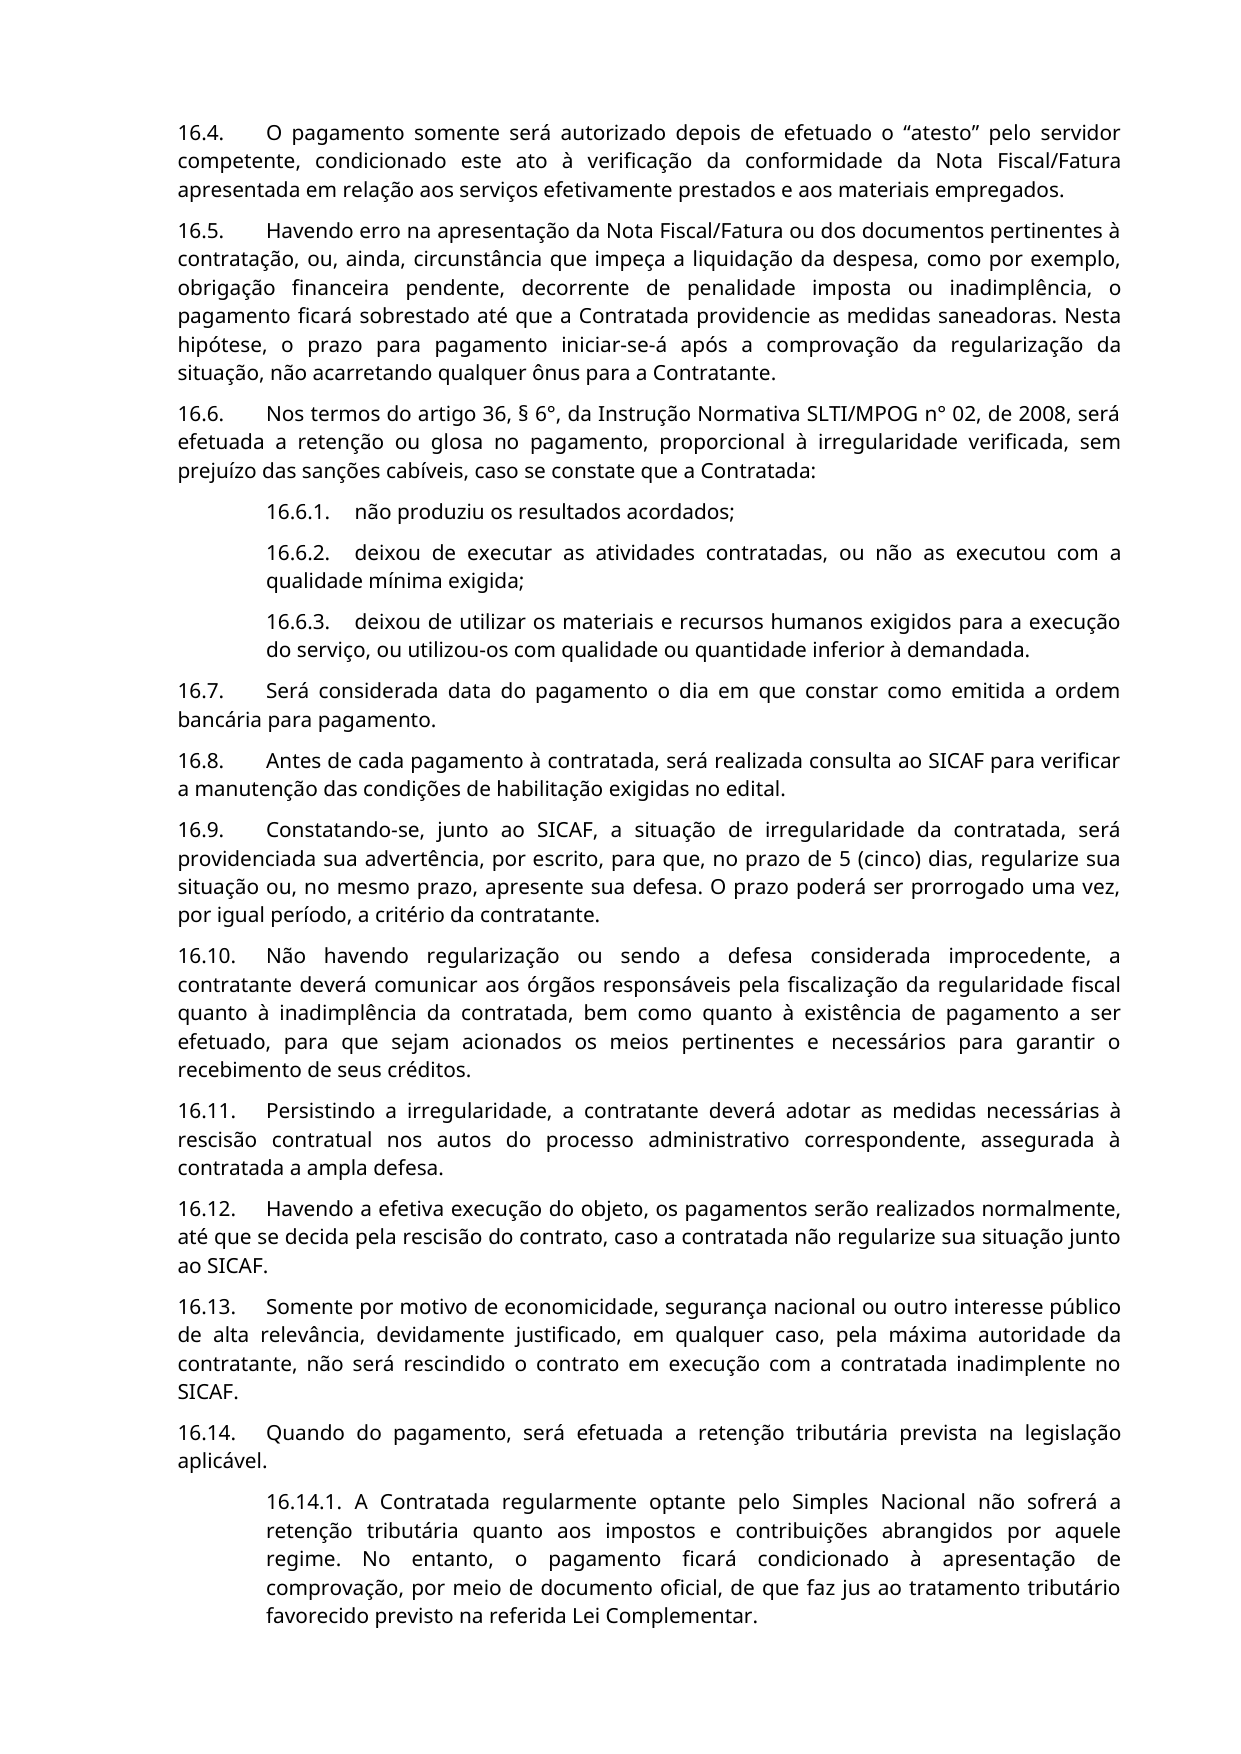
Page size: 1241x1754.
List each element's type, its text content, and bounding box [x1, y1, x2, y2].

list deixou de utilizar os materiais e recursos humanos exigidos para a execução do serviço, ou utilizou-os com qualidade ou quantidade inferior à demandada. [266, 607, 1122, 664]
list Somente por motivo de economicidade, segurança nacional ou outro interesse público de alta relevância, devidamente justificado, em qualquer caso, pela máxima autoridade da contratante, não será rescindido o contrato em execução com a contratada inadimplente no SICAF. [177, 1292, 1122, 1406]
list Não havendo regularização ou sendo a defesa considerada improcedente, a contratante deverá comunicar aos órgãos responsáveis pela fiscalização da regularidade fiscal quanto à inadimplência da contratada, bem como quanto à existência de pagamento a ser efetuado, para que sejam acionados os meios pertinentes e necessários para garantir o recebimento de seus créditos. [177, 942, 1122, 1084]
list Havendo erro na apresentação da Nota Fiscal/Fatura ou dos documentos pertinentes à contratação, ou, ainda, circunstância que impeça a liquidação da despesa, como por exemplo, obrigação financeira pendente, decorrente de penalidade imposta ou inadimplência, o pagamento ficará sobrestado até que a Contratada providencie as medidas saneadoras. Nesta hipótese, o prazo para pagamento iniciar-se-á após a comprovação da regularização da situação, não acarretando qualquer ônus para a Contratante. [177, 216, 1122, 387]
list Havendo a efetiva execução do objeto, os pagamentos serão realizados normalmente, até que se decida pela rescisão do contrato, caso a contratada não regularize sua situação junto ao SICAF. [177, 1194, 1122, 1279]
list Constatando-se, junto ao SICAF, a situação de irregularidade da contratada, será providenciada sua advertência, por escrito, para que, no prazo de 5 (cinco) dias, regularize sua situação ou, no mesmo prazo, apresente sua defesa. O prazo poderá ser prorrogado uma vez, por igual período, a critério da contratante. [177, 815, 1122, 929]
list A Contratada regularmente optante pelo Simples Nacional não sofrerá a retenção tributária quanto aos impostos e contribuições abrangidos por aquele regime. No entanto, o pagamento ficará condicionado à apresentação de comprovação, por meio de documento oficial, de que faz jus ao tratamento tributário favorecido previsto na referida Lei Complementar. [266, 1487, 1122, 1630]
list deixou de executar as atividades contratadas, ou não as executou com a qualidade mínima exigida; [266, 538, 1122, 595]
list Quando do pagamento, será efetuada a retenção tributária prevista na legislação aplicável. [177, 1418, 1122, 1475]
list O pagamento somente será autorizado depois de efetuado o “atesto” pelo servidor competente, condicionado este ato à verificação da conformidade da Nota Fiscal/Fatura apresentada em relação aos serviços efetivamente prestados e aos materiais empregados. [177, 118, 1122, 203]
list Antes de cada pagamento à contratada, será realizada consulta ao SICAF para verificar a manutenção das condições de habilitação exigidas no edital. [177, 746, 1122, 803]
list Será considerada data do pagamento o dia em que constar como emitida a ordem bancária para pagamento. [177, 677, 1122, 733]
list não produziu os resultados acordados; [266, 497, 1122, 525]
list Nos termos do artigo 36, § 6°, da Instrução Normativa SLTI/MPOG n° 02, de 2008, será efetuada a retenção ou glosa no pagamento, proporcional à irregularidade verificada, sem prejuízo das sanções cabíveis, caso se constate que a Contratada: [177, 399, 1122, 484]
list Persistindo a irregularidade, a contratante deverá adotar as medidas necessárias à rescisão contratual nos autos do processo administrativo correspondente, assegurada à contratada a ampla defesa. [177, 1096, 1122, 1182]
